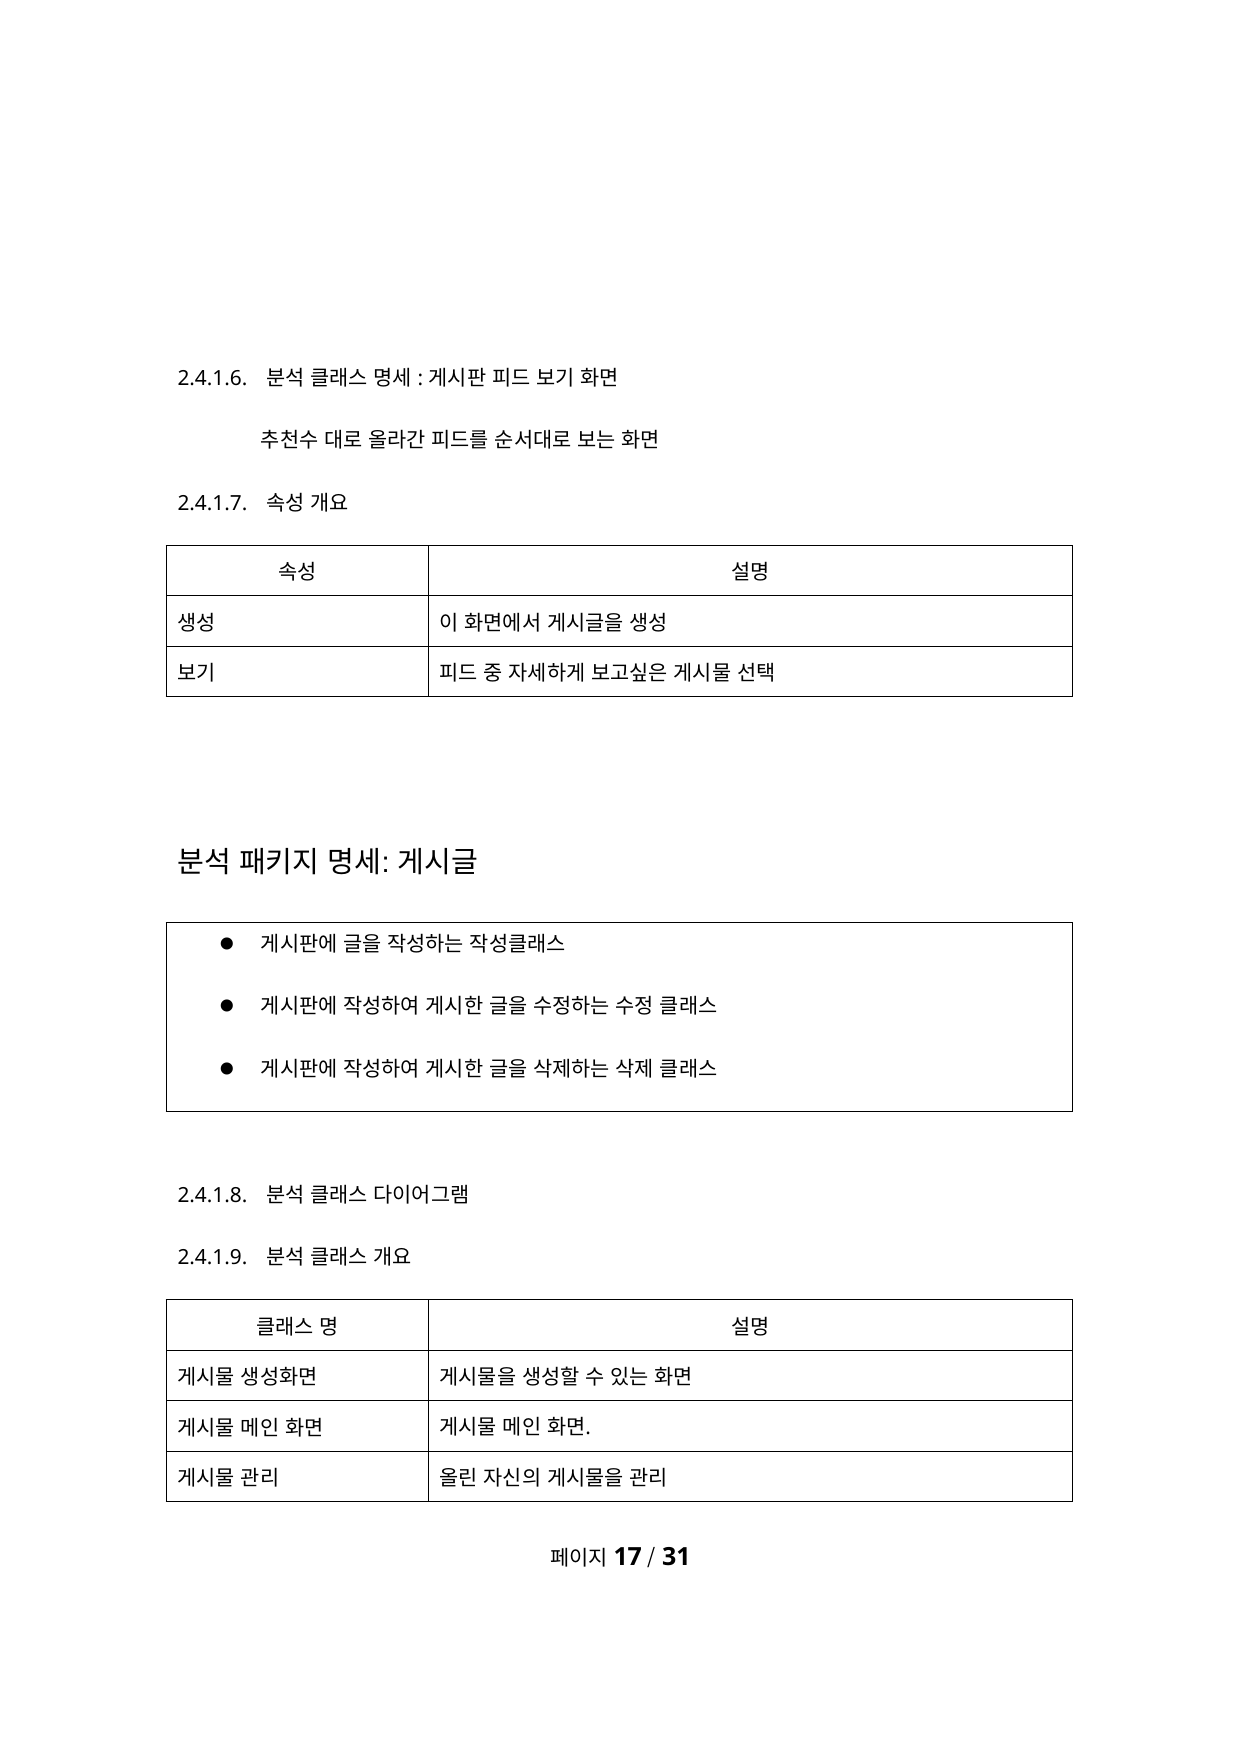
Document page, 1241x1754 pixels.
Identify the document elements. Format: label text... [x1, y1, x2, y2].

table_cell 피드 중 자세하게 보고싶은 게시물 선택 [429, 647, 1072, 696]
subtitle 분석 클래스 개요 [177, 1237, 1063, 1274]
table_cell 게시물을 생성할 수 있는 화면 [429, 1351, 1072, 1400]
table_header 클래스 명 [167, 1300, 428, 1350]
subtitle 분석 클래스 다이어그램 [177, 1174, 1063, 1212]
table_cell 올린 자신의 게시물을 관리 [429, 1452, 1072, 1501]
subtitle 분석 패키지 명세: 게시글 [177, 822, 1063, 897]
table_cell 게시물 생성화면 [167, 1351, 428, 1400]
text 추천수 대로 올라간 피드를 순서대로 보는 화면 [261, 420, 1063, 457]
table_cell 이 화면에서 게시글을 생성 [429, 596, 1072, 646]
table_cell 게시물 관리 [167, 1452, 428, 1501]
subtitle 분석 클래스 명세 : 게시판 피드 보기 화면 [177, 357, 1063, 395]
table_cell 보기 [167, 647, 428, 696]
table_header 게시판에 글을 작성하는 작성클래스 게시판에 작성하여 게시한 글을 수정하는 수정 클래스 게시판에 작성하여 게시한 글을 삭제하는 삭제 클래스 [167, 923, 1072, 1111]
table_cell 생성 [167, 596, 428, 646]
table_header 설명 [429, 1300, 1072, 1350]
table_cell 게시물 메인 화면 [167, 1401, 428, 1451]
table_cell 게시물 메인 화면. [429, 1401, 1072, 1451]
table_header 속성 [167, 546, 428, 595]
subtitle 속성 개요 [177, 482, 1063, 520]
table_header 설명 [429, 546, 1072, 595]
